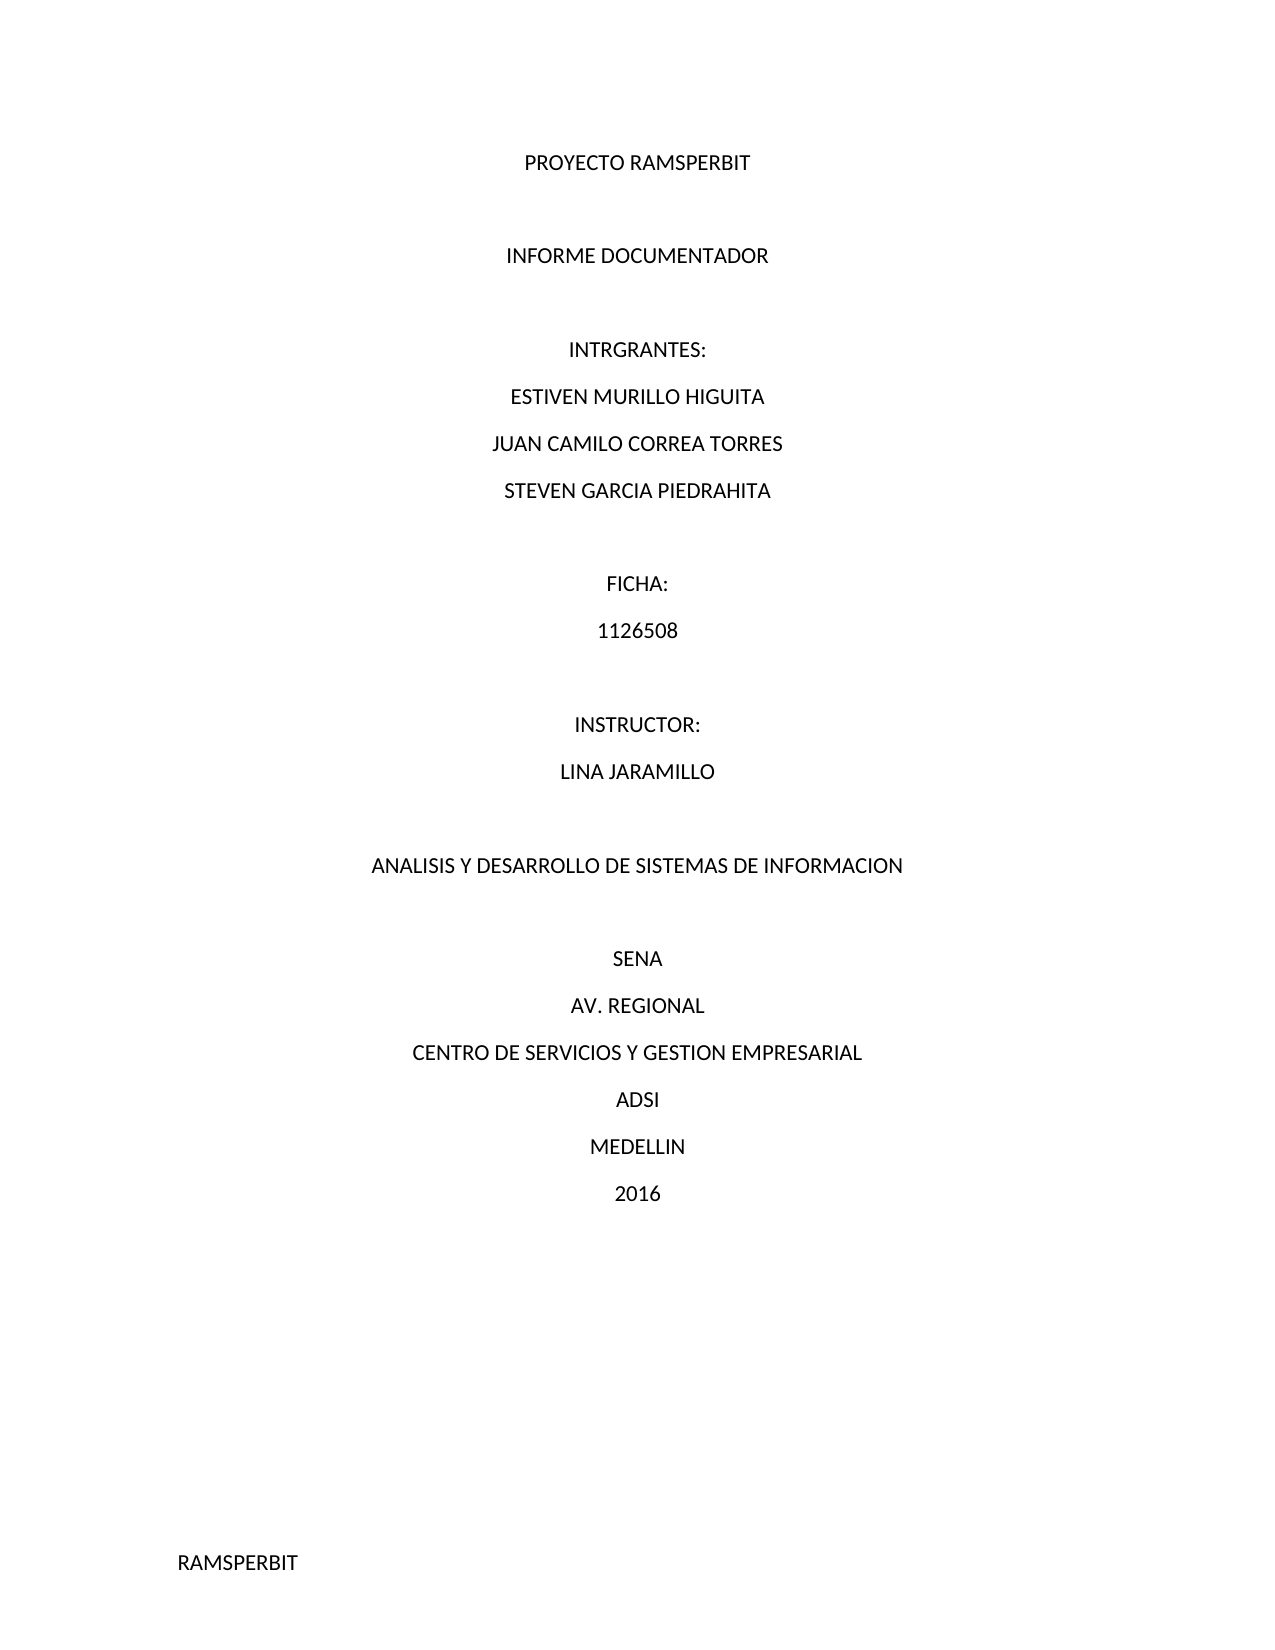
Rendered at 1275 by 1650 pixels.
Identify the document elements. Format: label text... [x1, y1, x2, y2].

text LINA JARAMILLO [177, 757, 1098, 785]
text INSTRUCTOR: [177, 710, 1098, 738]
text SENA [177, 944, 1098, 972]
text ESTIVEN MURILLO HIGUITA [177, 382, 1098, 410]
text AV. REGIONAL [177, 991, 1098, 1019]
text INTRGRANTES: [177, 335, 1098, 363]
text ANALISIS Y DESARROLLO DE SISTEMAS DE INFORMACION [177, 851, 1098, 879]
text 1126508 [177, 616, 1098, 644]
text FICHA: [177, 569, 1098, 597]
text CENTRO DE SERVICIOS Y GESTION EMPRESARIAL [177, 1038, 1098, 1066]
text 2016 [177, 1179, 1098, 1207]
text INFORME DOCUMENTADOR [177, 241, 1098, 269]
text JUAN CAMILO CORREA TORRES [177, 429, 1098, 457]
text MEDELLIN [177, 1132, 1098, 1160]
text PROYECTO RAMSPERBIT [177, 148, 1098, 176]
text ADSI [177, 1085, 1098, 1113]
text STEVEN GARCIA PIEDRAHITA [177, 476, 1098, 504]
